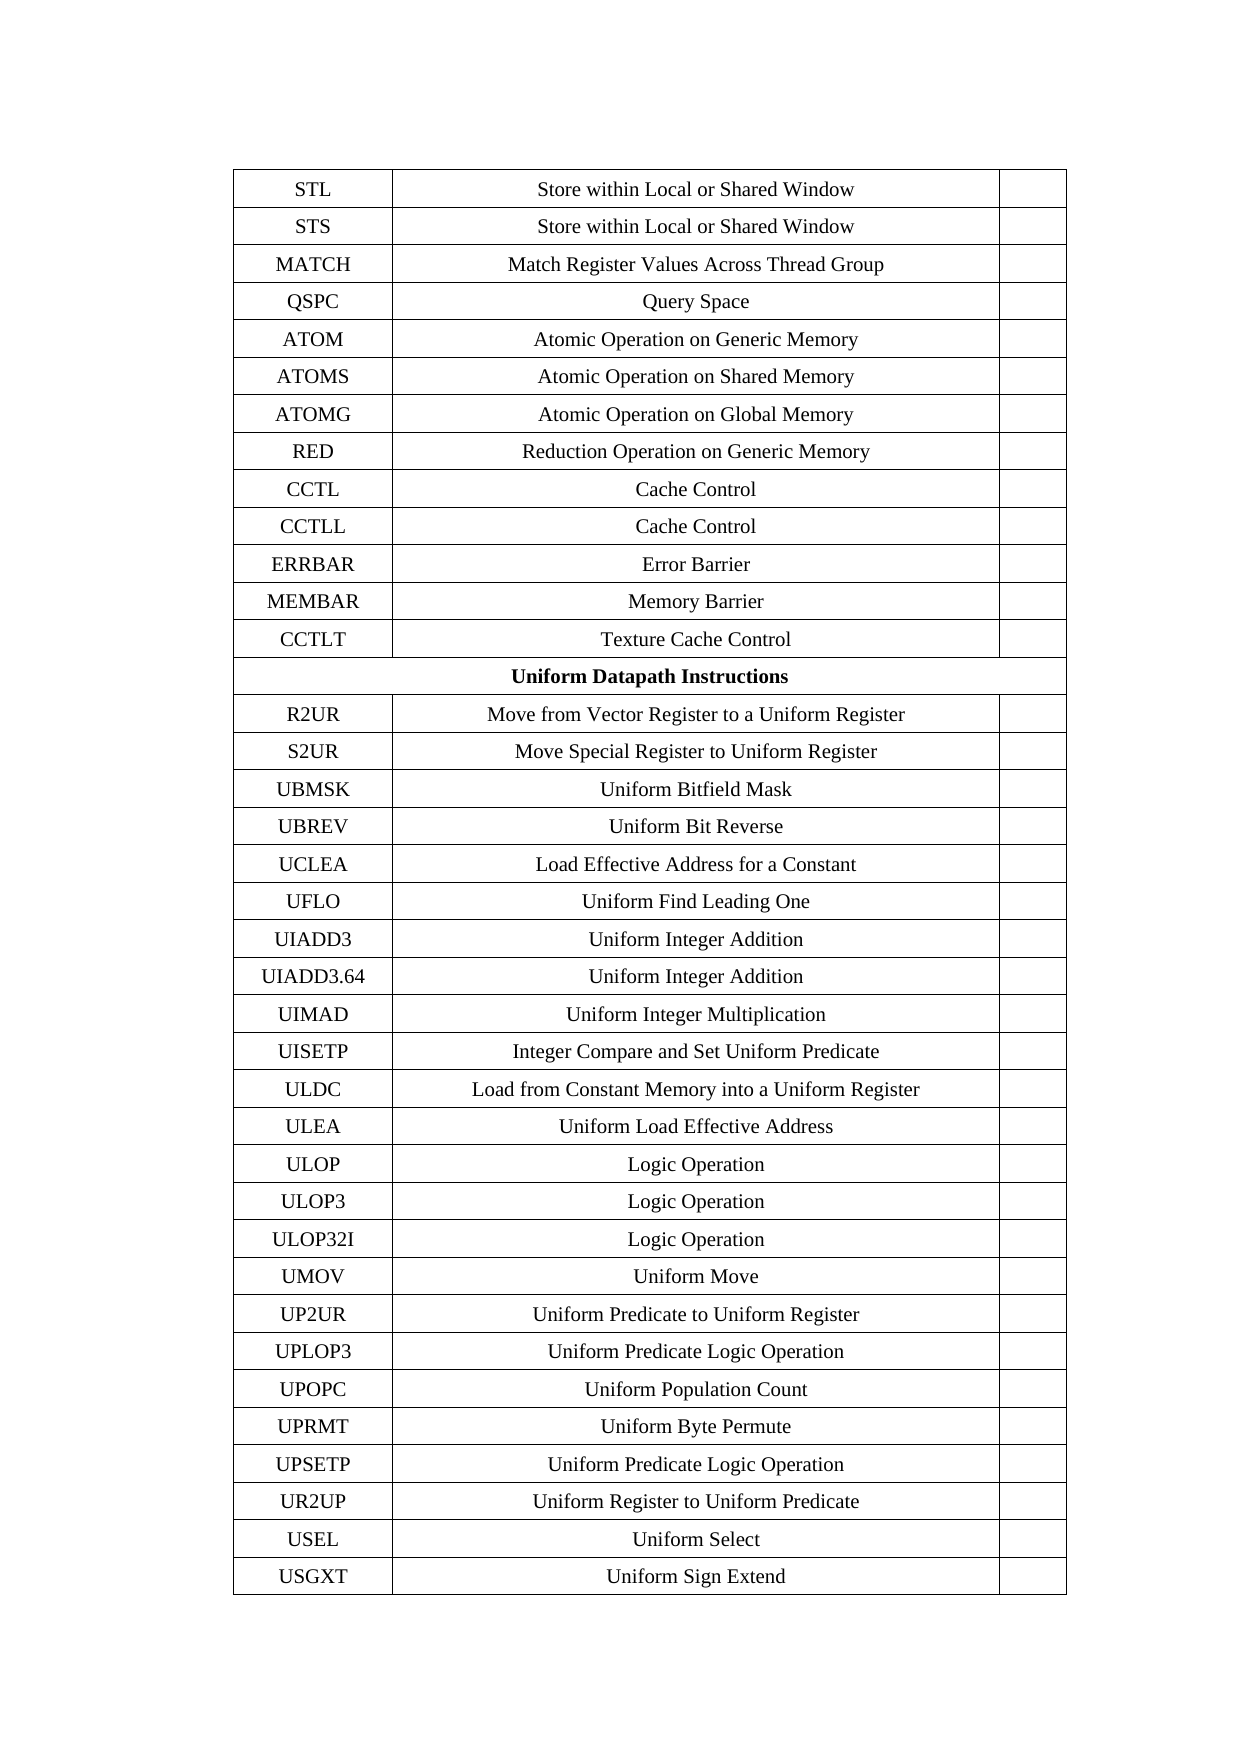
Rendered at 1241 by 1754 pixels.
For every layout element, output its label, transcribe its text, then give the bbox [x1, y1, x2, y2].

table_cell STL [234, 170, 392, 207]
table_cell MEMBAR [234, 583, 392, 619]
table_cell Uniform Integer Addition [393, 920, 999, 957]
table_cell [1000, 695, 1066, 732]
table_cell [1000, 1408, 1066, 1444]
table_cell [1000, 1183, 1066, 1219]
table_cell UBMSK [234, 770, 392, 807]
table_cell UCLEA [234, 845, 392, 882]
table_cell [1000, 1258, 1066, 1294]
table_cell Uniform Population Count [393, 1370, 999, 1407]
table_cell Cache Control [393, 470, 999, 507]
table_cell [1000, 808, 1066, 844]
table_cell USGXT [234, 1558, 392, 1594]
table_cell Atomic Operation on Generic Memory [393, 320, 999, 357]
table_cell UR2UP [234, 1483, 392, 1519]
table_cell STS [234, 208, 392, 244]
table_cell UBREV [234, 808, 392, 844]
table_cell Load Effective Address for a Constant [393, 845, 999, 882]
table_cell ULEA [234, 1108, 392, 1144]
table_cell [1000, 470, 1066, 507]
table_cell ULDC [234, 1070, 392, 1107]
table_cell UIADD3 [234, 920, 392, 957]
table_cell [1000, 733, 1066, 769]
table_cell [1000, 883, 1066, 919]
table_cell [1000, 845, 1066, 882]
table_cell [1000, 1558, 1066, 1594]
table_cell Uniform Datapath Instructions [234, 658, 1066, 694]
table_cell Move from Vector Register to a Uniform Register [393, 695, 999, 732]
table_cell Integer Compare and Set Uniform Predicate [393, 1033, 999, 1069]
table_cell Uniform Find Leading One [393, 883, 999, 919]
table_cell [1000, 320, 1066, 357]
table_cell UPLOP3 [234, 1333, 392, 1369]
table_cell Uniform Bit Reverse [393, 808, 999, 844]
table_cell S2UR [234, 733, 392, 769]
table_cell ULOP32I [234, 1220, 392, 1257]
table_cell Logic Operation [393, 1220, 999, 1257]
table_cell [1000, 1520, 1066, 1557]
table_cell MATCH [234, 245, 392, 282]
table_cell UMOV [234, 1258, 392, 1294]
table_cell UFLO [234, 883, 392, 919]
table_cell CCTL [234, 470, 392, 507]
table_cell [1000, 508, 1066, 544]
table_cell CCTLL [234, 508, 392, 544]
table_cell [1000, 283, 1066, 319]
table_cell [1000, 1220, 1066, 1257]
table_cell Texture Cache Control [393, 620, 999, 657]
table_cell Uniform Bitfield Mask [393, 770, 999, 807]
table_cell [1000, 1295, 1066, 1332]
table_cell ATOMG [234, 395, 392, 432]
table_cell Query Space [393, 283, 999, 319]
table_cell UP2UR [234, 1295, 392, 1332]
table_cell [1000, 1033, 1066, 1069]
table_cell UPRMT [234, 1408, 392, 1444]
table_cell [1000, 1370, 1066, 1407]
table_cell [1000, 170, 1066, 207]
table_cell Uniform Predicate to Uniform Register [393, 1295, 999, 1332]
table_cell [1000, 995, 1066, 1032]
table_cell Atomic Operation on Shared Memory [393, 358, 999, 394]
table_cell Load from Constant Memory into a Uniform Register [393, 1070, 999, 1107]
table_cell [1000, 1483, 1066, 1519]
table_cell [1000, 770, 1066, 807]
table_cell ULOP [234, 1145, 392, 1182]
table_cell [1000, 545, 1066, 582]
table_cell [1000, 1070, 1066, 1107]
table_cell [1000, 1333, 1066, 1369]
table_cell Uniform Integer Multiplication [393, 995, 999, 1032]
table_cell [1000, 620, 1066, 657]
table_cell Uniform Predicate Logic Operation [393, 1333, 999, 1369]
table_cell Uniform Move [393, 1258, 999, 1294]
table_cell [1000, 1445, 1066, 1482]
table_cell [1000, 1108, 1066, 1144]
table_cell UPSETP [234, 1445, 392, 1482]
table_cell [1000, 920, 1066, 957]
table_cell [1000, 583, 1066, 619]
table_cell Logic Operation [393, 1183, 999, 1219]
table_cell USEL [234, 1520, 392, 1557]
table_cell Uniform Select [393, 1520, 999, 1557]
table_cell Move Special Register to Uniform Register [393, 733, 999, 769]
table_cell R2UR [234, 695, 392, 732]
table_cell Uniform Register to Uniform Predicate [393, 1483, 999, 1519]
table_cell Cache Control [393, 508, 999, 544]
table_cell Atomic Operation on Global Memory [393, 395, 999, 432]
table_cell [1000, 395, 1066, 432]
table_cell UPOPC [234, 1370, 392, 1407]
table_cell ATOMS [234, 358, 392, 394]
table_cell Logic Operation [393, 1145, 999, 1182]
table_cell QSPC [234, 283, 392, 319]
table_cell [1000, 433, 1066, 469]
table_cell ULOP3 [234, 1183, 392, 1219]
table_cell Reduction Operation on Generic Memory [393, 433, 999, 469]
table_cell UISETP [234, 1033, 392, 1069]
table_cell Uniform Sign Extend [393, 1558, 999, 1594]
table_cell RED [234, 433, 392, 469]
table_cell [1000, 1145, 1066, 1182]
table_cell Store within Local or Shared Window [393, 208, 999, 244]
table_cell Uniform Load Effective Address [393, 1108, 999, 1144]
table_cell UIMAD [234, 995, 392, 1032]
table_cell [1000, 958, 1066, 994]
table_cell [1000, 358, 1066, 394]
table_cell [1000, 245, 1066, 282]
table_cell [1000, 208, 1066, 244]
table_cell ERRBAR [234, 545, 392, 582]
table_cell CCTLT [234, 620, 392, 657]
table_cell Error Barrier [393, 545, 999, 582]
table_cell ATOM [234, 320, 392, 357]
table_cell Match Register Values Across Thread Group [393, 245, 999, 282]
table_cell Store within Local or Shared Window [393, 170, 999, 207]
table_cell Uniform Integer Addition [393, 958, 999, 994]
table_cell Uniform Predicate Logic Operation [393, 1445, 999, 1482]
table_cell UIADD3.64 [234, 958, 392, 994]
table_cell Uniform Byte Permute [393, 1408, 999, 1444]
table_cell Memory Barrier [393, 583, 999, 619]
